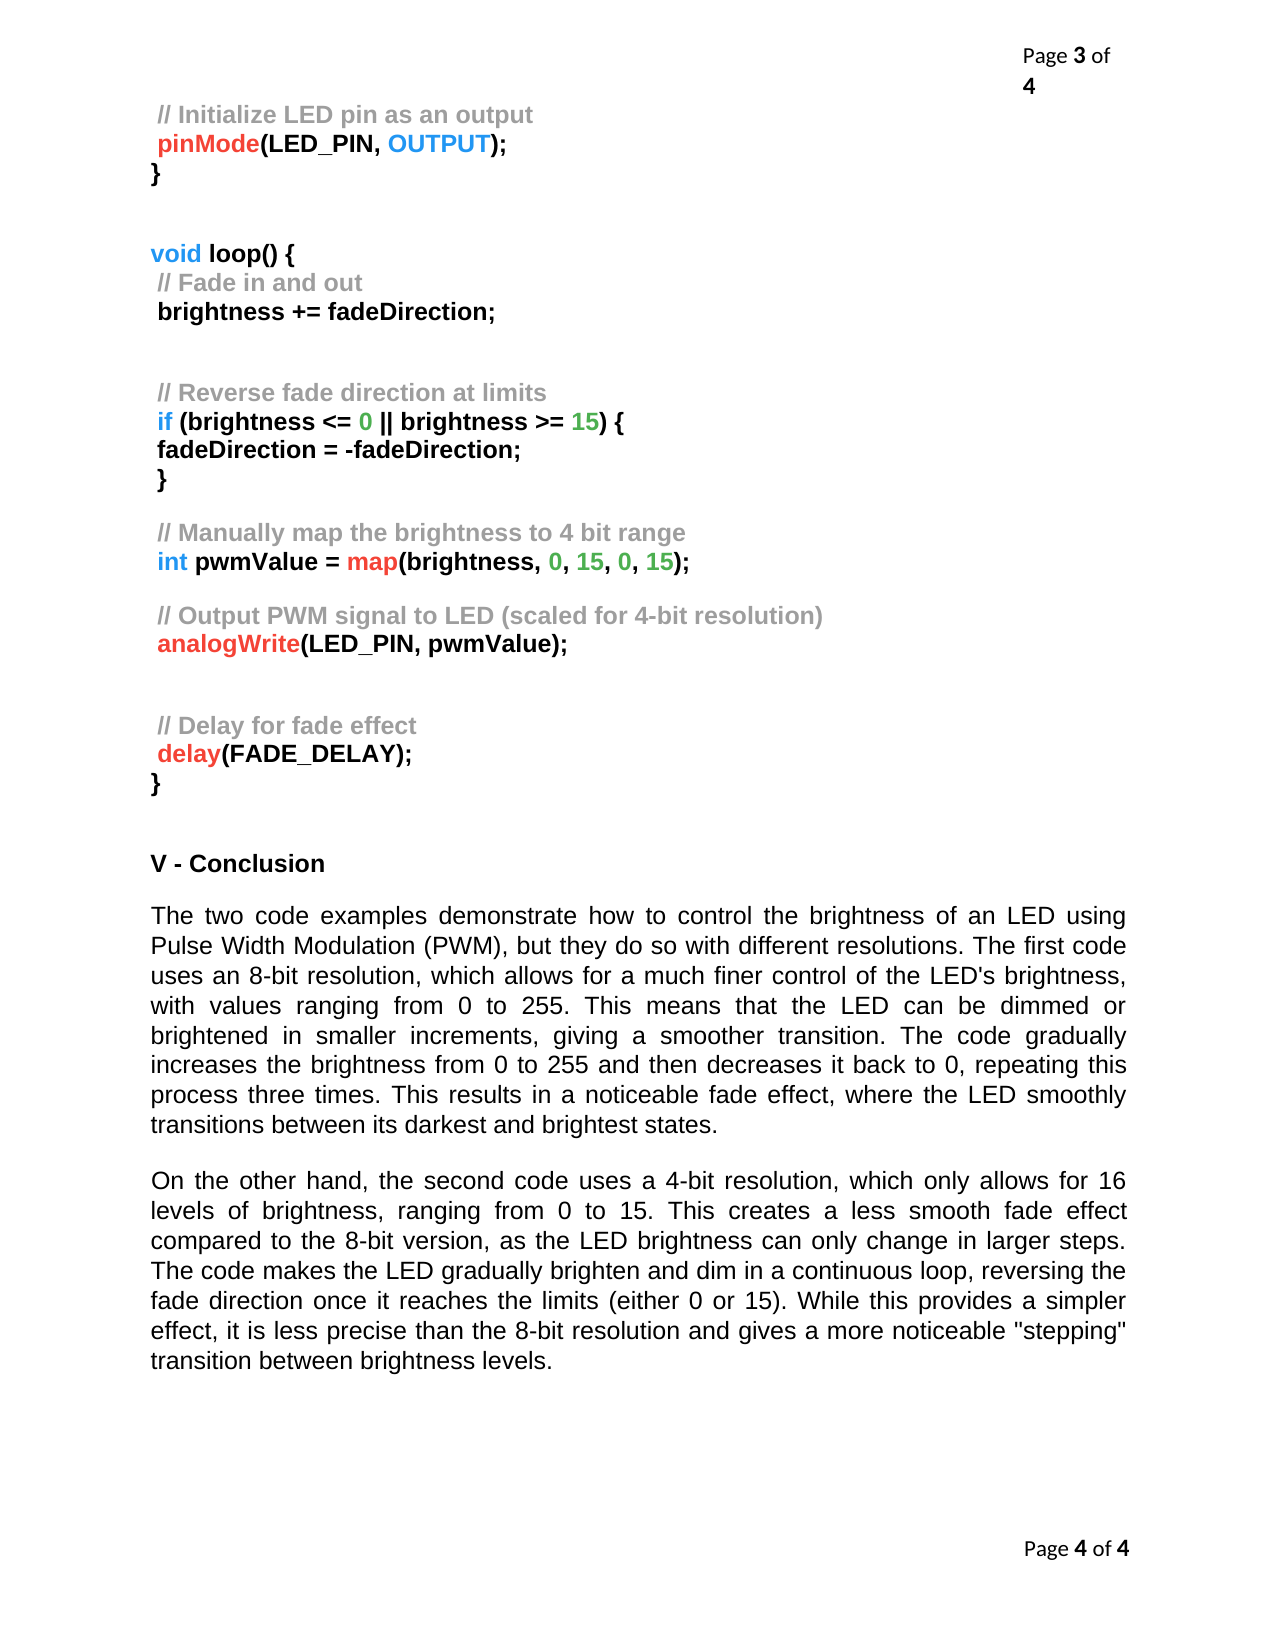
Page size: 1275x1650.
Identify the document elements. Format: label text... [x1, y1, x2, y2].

text brightness += fadeDirection; [150, 297, 1167, 325]
text Page 4 of 4 [62, 1532, 1129, 1563]
text // Reverse fade direction at limits [150, 378, 1167, 407]
text // Fade in and out [150, 268, 1167, 297]
text // Initialize LED pin as an output [150, 101, 1167, 129]
text The two code examples demonstrate how to control the brightness of an LED using Pulse Width Modulation (PWM), but they do so with different resolutions. The first code uses an 8-bit resolution, which allows for a much finer control of the LED's brightness, with values ranging from 0 to 255. This means that the LED can be dimmed or brightened in smaller increments, giving a smoother transition. The code gradually increases the brightness from 0 to 255 and then decreases it back to 0, repeating this process three times. This results in a noticeable fade effect, where the LED smoothly transitions between its darkest and brightest states. [150, 901, 1129, 1139]
text // Output PWM signal to LED (scaled for 4-bit resolution) [150, 601, 1167, 629]
text // Delay for fade effect [150, 711, 1167, 739]
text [179, 39, 1124, 100]
text On the other hand, the second code uses a 4-bit resolution, which only allows for 16 levels of brightness, ranging from 0 to 15. This creates a less smooth fade effect compared to the 8-bit version, as the LED brightness can only change in larger steps. The code makes the LED gradually brighten and dim in a continuous loop, reversing the fade direction once it reaches the limits (either 0 or 15). While this provides a simpler effect, it is less precise than the 8-bit resolution and gives a more noticeable "stepping" transition between brightness levels. [150, 1166, 1129, 1374]
text void loop() { [150, 239, 1167, 268]
text V - Conclusion [150, 849, 1167, 878]
text } [151, 158, 1167, 187]
text } [150, 464, 1167, 493]
text analogWrite(LED_PIN, pwmValue); [150, 629, 1167, 658]
text delay(FADE_DELAY); [150, 739, 1167, 768]
text fadeDirection = -fadeDirection; [150, 435, 1167, 464]
text pinMode(LED_PIN, OUTPUT); [150, 129, 1167, 158]
text int pwmValue = map(brightness, 0, 15, 0, 15); [150, 547, 1167, 576]
text } [151, 768, 1167, 797]
text if (brightness <= 0 || brightness >= 15) { [150, 407, 1167, 435]
text // Manually map the brightness to 4 bit range [150, 518, 1167, 547]
